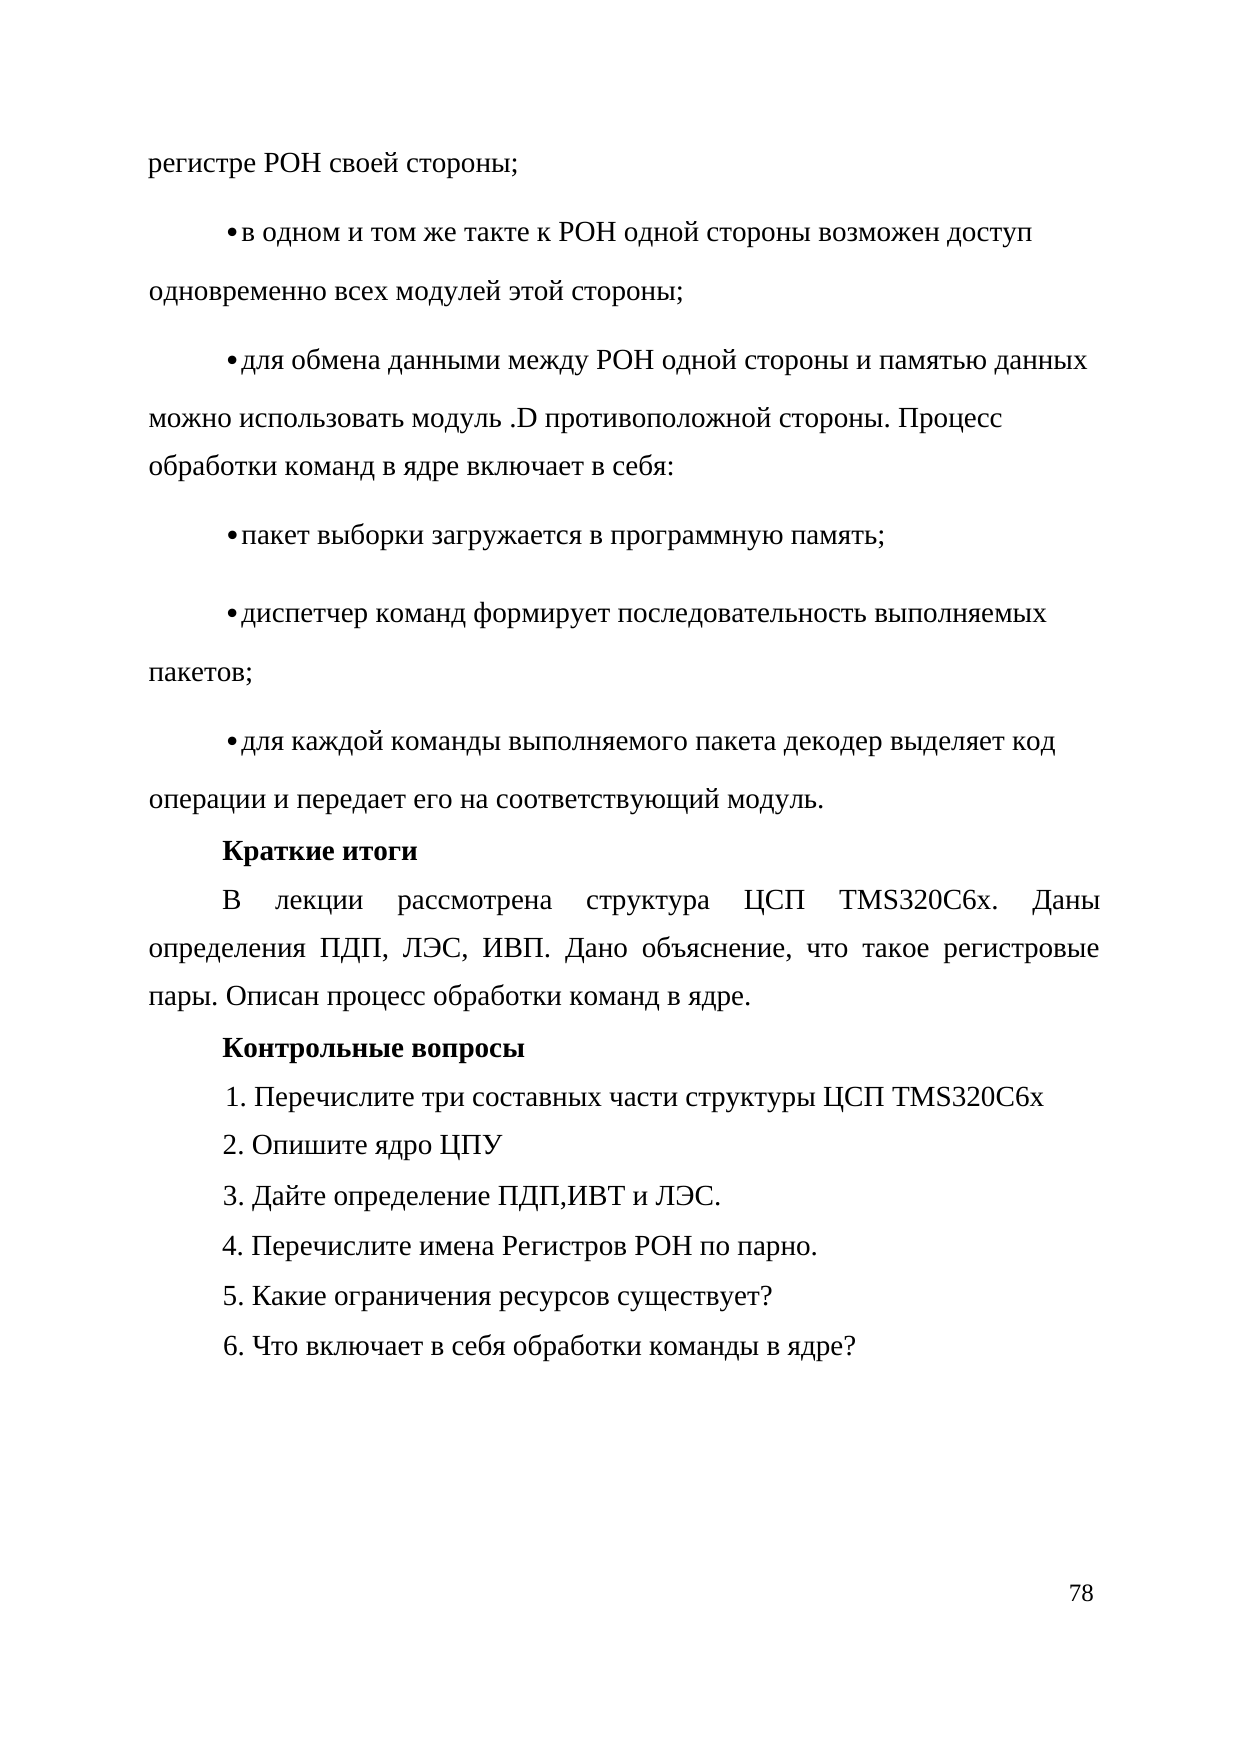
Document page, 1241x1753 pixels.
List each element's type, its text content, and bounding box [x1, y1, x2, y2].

text ∙для каждой команды выполняемого пакета декодер выделяет код операции и передает его на соответствующий модуль. [149, 707, 1100, 814]
text 3. Дайте определение ПДП,ИВТ и ЛЭС. [223, 1178, 1178, 1212]
text В лекции рассмотрена структура ЦСП TMS320C6x. Даны определения ПДП, ЛЭС, ИВП. Дано объяснение, что такое регистровые пары. Описан процесс обработки команд в ядре. [148, 882, 1101, 1012]
text 78 [136, 1578, 1093, 1607]
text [148, 145, 1100, 178]
text 4. Перечислите имена Регистров РОН по парно. [222, 1228, 1178, 1262]
text ∙для обмена данными между РОН одной стороны и памятью данных можно использовать модуль .D противоположной стороны. Процесс обработки команд в ядре включает в себя: [148, 326, 1100, 482]
text 6. Что включает в себя обработки команды в ядре? [223, 1328, 1178, 1361]
text Краткие итоги [222, 833, 1178, 867]
text ∙диспетчер команд формирует последовательность выполняемых пакетов; [148, 579, 1100, 687]
text 1. Перечислите три составных части структуры ЦСП TMS320C6x 2. Опишите ядро ЦПУ [222, 1079, 1050, 1161]
text ∙пакет выборки загружается в программную память; [223, 501, 1178, 561]
text ∙в одном и том же такте к РОН одной стороны возможен доступ одновременно всех модулей этой стороны; [149, 199, 1101, 306]
text Контрольные вопросы [222, 1030, 1178, 1064]
text 5. Какие ограничения ресурсов существует? [222, 1278, 1178, 1312]
